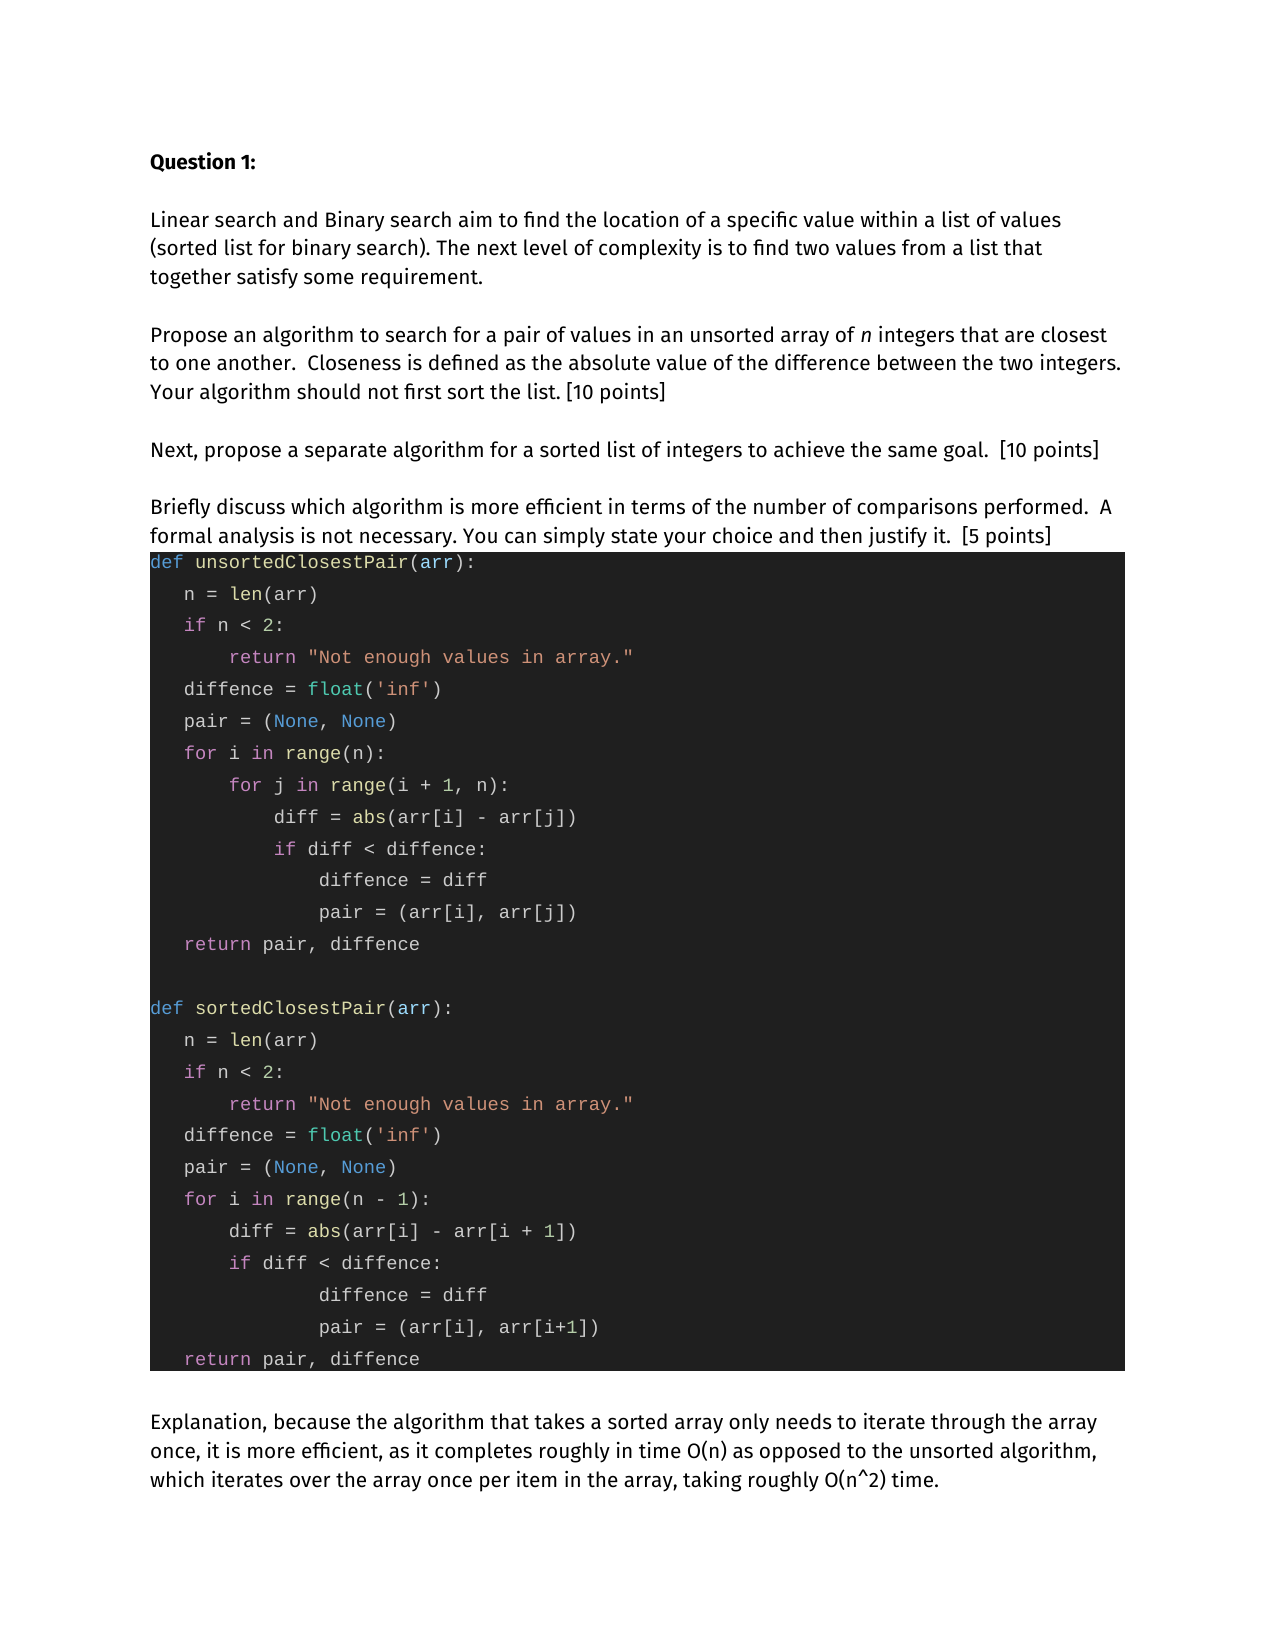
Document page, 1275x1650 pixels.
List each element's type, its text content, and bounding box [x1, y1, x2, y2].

text if diff < diffence: [150, 1254, 1125, 1275]
text diffence = float('inf') [150, 1126, 1125, 1147]
text for i in range(n): [150, 744, 1125, 765]
text if n < 2: [150, 1062, 1125, 1084]
text pair = (arr[i], arr[j]) [150, 903, 1125, 924]
text for i in range(n - 1): [150, 1190, 1125, 1211]
text Briefly discuss which algorithm is more efficient in terms of the number of comparisons performed. A formal analysis is not necessary. You can simply state your choice and then justify it. [5 points] [150, 495, 1125, 549]
text pair = (None, None) [150, 1158, 1125, 1179]
text for j in range(i + 1, n): [150, 776, 1125, 797]
text Linear search and Binary search aim to find the location of a specific value within a list of values (sorted list for binary search). The next level of complexity is to find two values from a list that together satisfy some requirement. [150, 207, 1125, 290]
text diff = abs(arr[i] - arr[j]) [150, 807, 1125, 829]
text def unsortedClosestPair(arr): [150, 552, 1125, 574]
text pair = (None, None) [150, 712, 1125, 733]
text def sortedClosestPair(arr): [150, 999, 1125, 1020]
text pair = (arr[i], arr[i+1]) [150, 1317, 1125, 1339]
text diffence = diff [150, 871, 1125, 892]
text return "Not enough values in array." [150, 648, 1125, 669]
text diffence = diff [150, 1286, 1125, 1307]
text diff = abs(arr[i] - arr[i + 1]) [150, 1222, 1125, 1243]
text return pair, diffence [150, 935, 1125, 956]
text return pair, diffence [150, 1349, 1125, 1371]
text n = len(arr) [150, 1031, 1125, 1052]
text Propose an algorithm to search for a pair of values in an unsorted array of n integers that are closest to one another. Closeness is defined as the absolute value of the difference between the two integers. Your algorithm should not first sort the list. [10 points] [150, 322, 1125, 405]
text return "Not enough values in array." [150, 1094, 1125, 1116]
text diffence = float('inf') [150, 680, 1125, 701]
text if n < 2: [150, 616, 1125, 637]
text n = len(arr) [150, 584, 1125, 606]
text Question 1: [150, 150, 1125, 175]
text Next, propose a separate algorithm for a sorted list of integers to achieve the same goal. [10 points] [150, 437, 1125, 462]
text if diff < diffence: [150, 839, 1125, 861]
text Explanation, because the algorithm that takes a sorted array only needs to iterate through the array once, it is more efficient, as it completes roughly in time O(n) as opposed to the unsorted algorithm, which iterates over the array once per item in the array, taking roughly O(n^2) time. [150, 1410, 1125, 1492]
